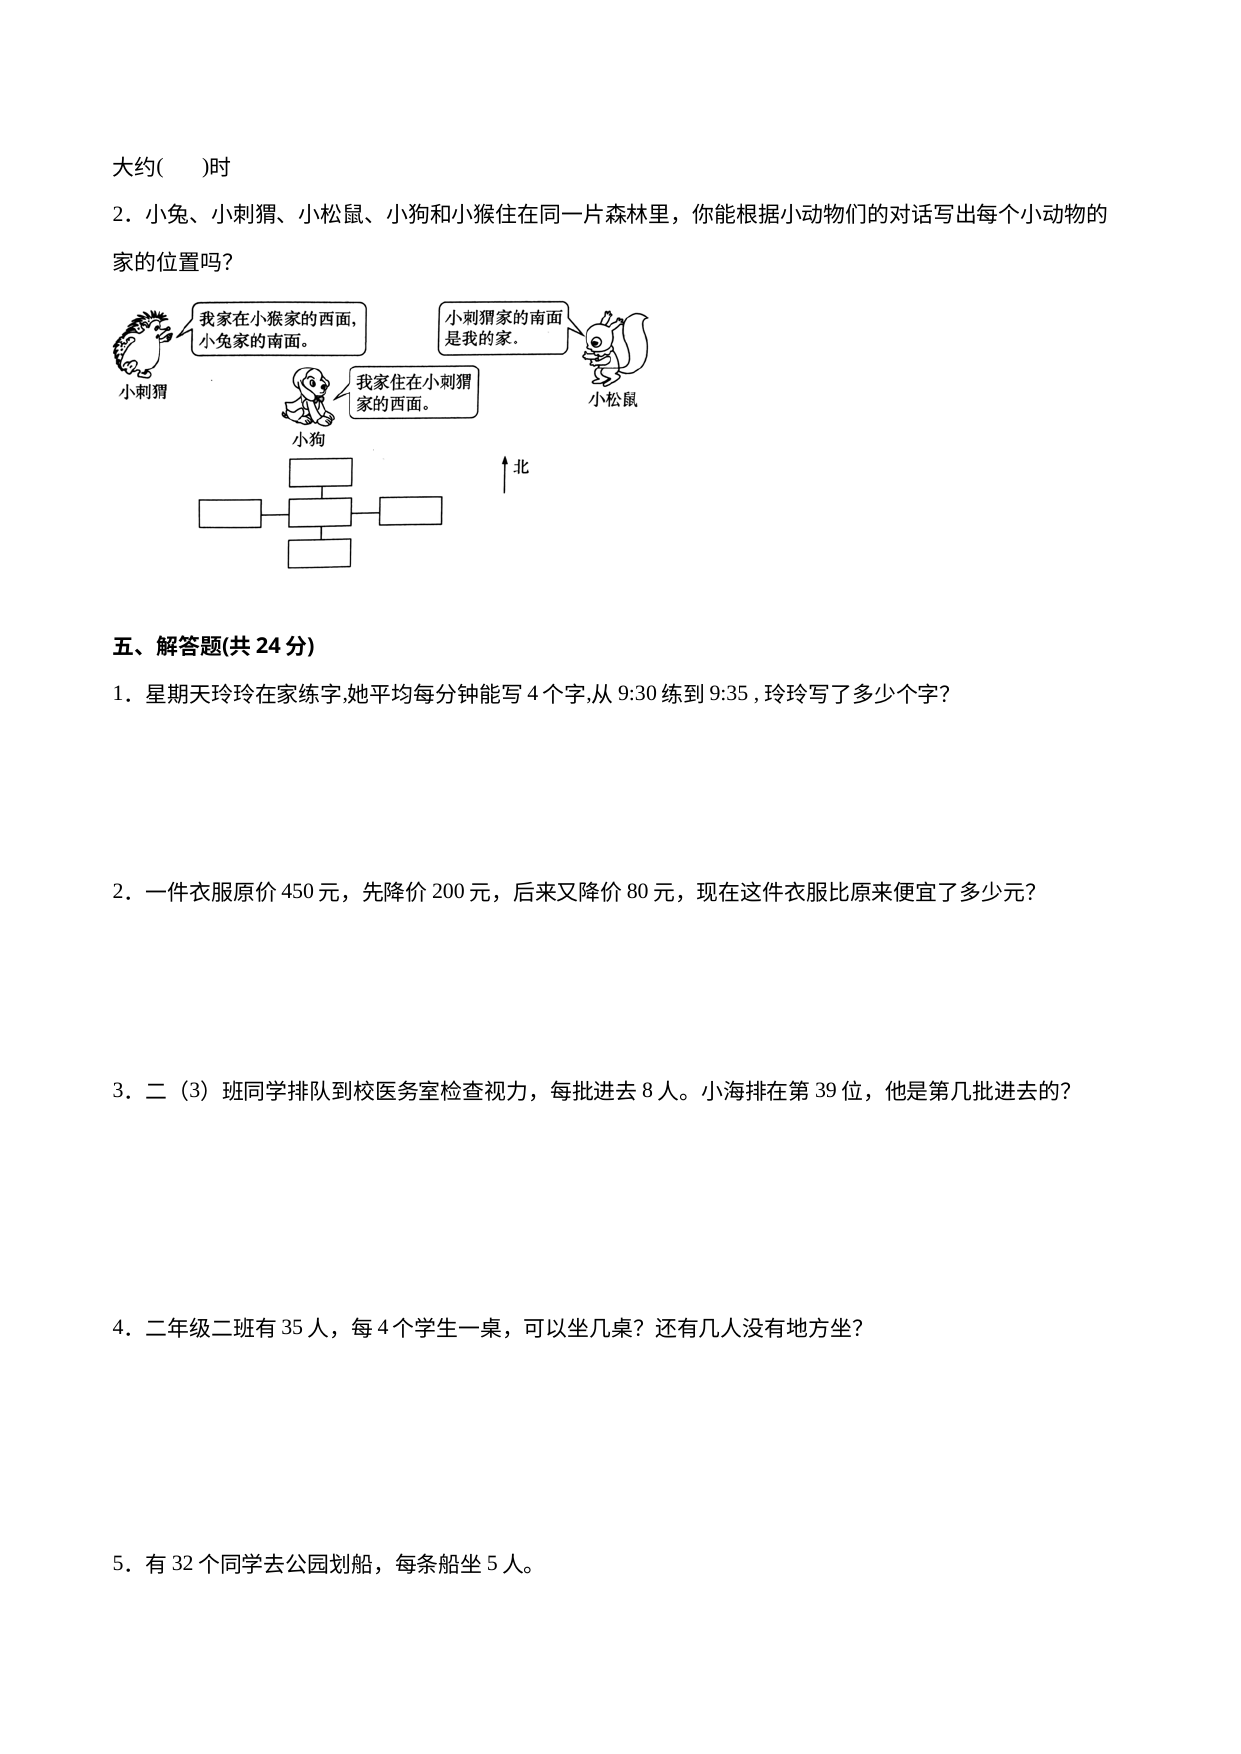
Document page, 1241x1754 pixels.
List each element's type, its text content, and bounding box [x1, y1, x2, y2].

picture [112, 292, 658, 572]
text 2．小兔、小刺猬、小松鼠、小狗和小猴住在同一片森林里，你能根据小动物们的对话写出每个小动物的家的位置吗？ [112, 197, 1128, 277]
text 4．二年级二班有35人，每4个学生一桌，可以坐几桌？还有几人没有地方坐？ [112, 1311, 1128, 1342]
text 3．二（3）班同学排队到校医务室检查视力，每批进去8人。小海排在第39位，他是第几批进去的？ [112, 1074, 1128, 1106]
text 1．星期天玲玲在家练字,她平均每分钟能写4个字,从9:30练到9:35 , 玲玲写了多少个字？ [112, 677, 1128, 708]
text 5．有32个同学去公园划船，每条船坐5人。 [112, 1547, 1128, 1579]
text 大约( )时 [112, 150, 1128, 182]
text 五、解答题(共24分) [112, 629, 1128, 661]
text 2．一件衣服原价450元，先降价200元，后来又降价80元，现在这件衣服比原来便宜了多少元？ [112, 875, 1128, 907]
